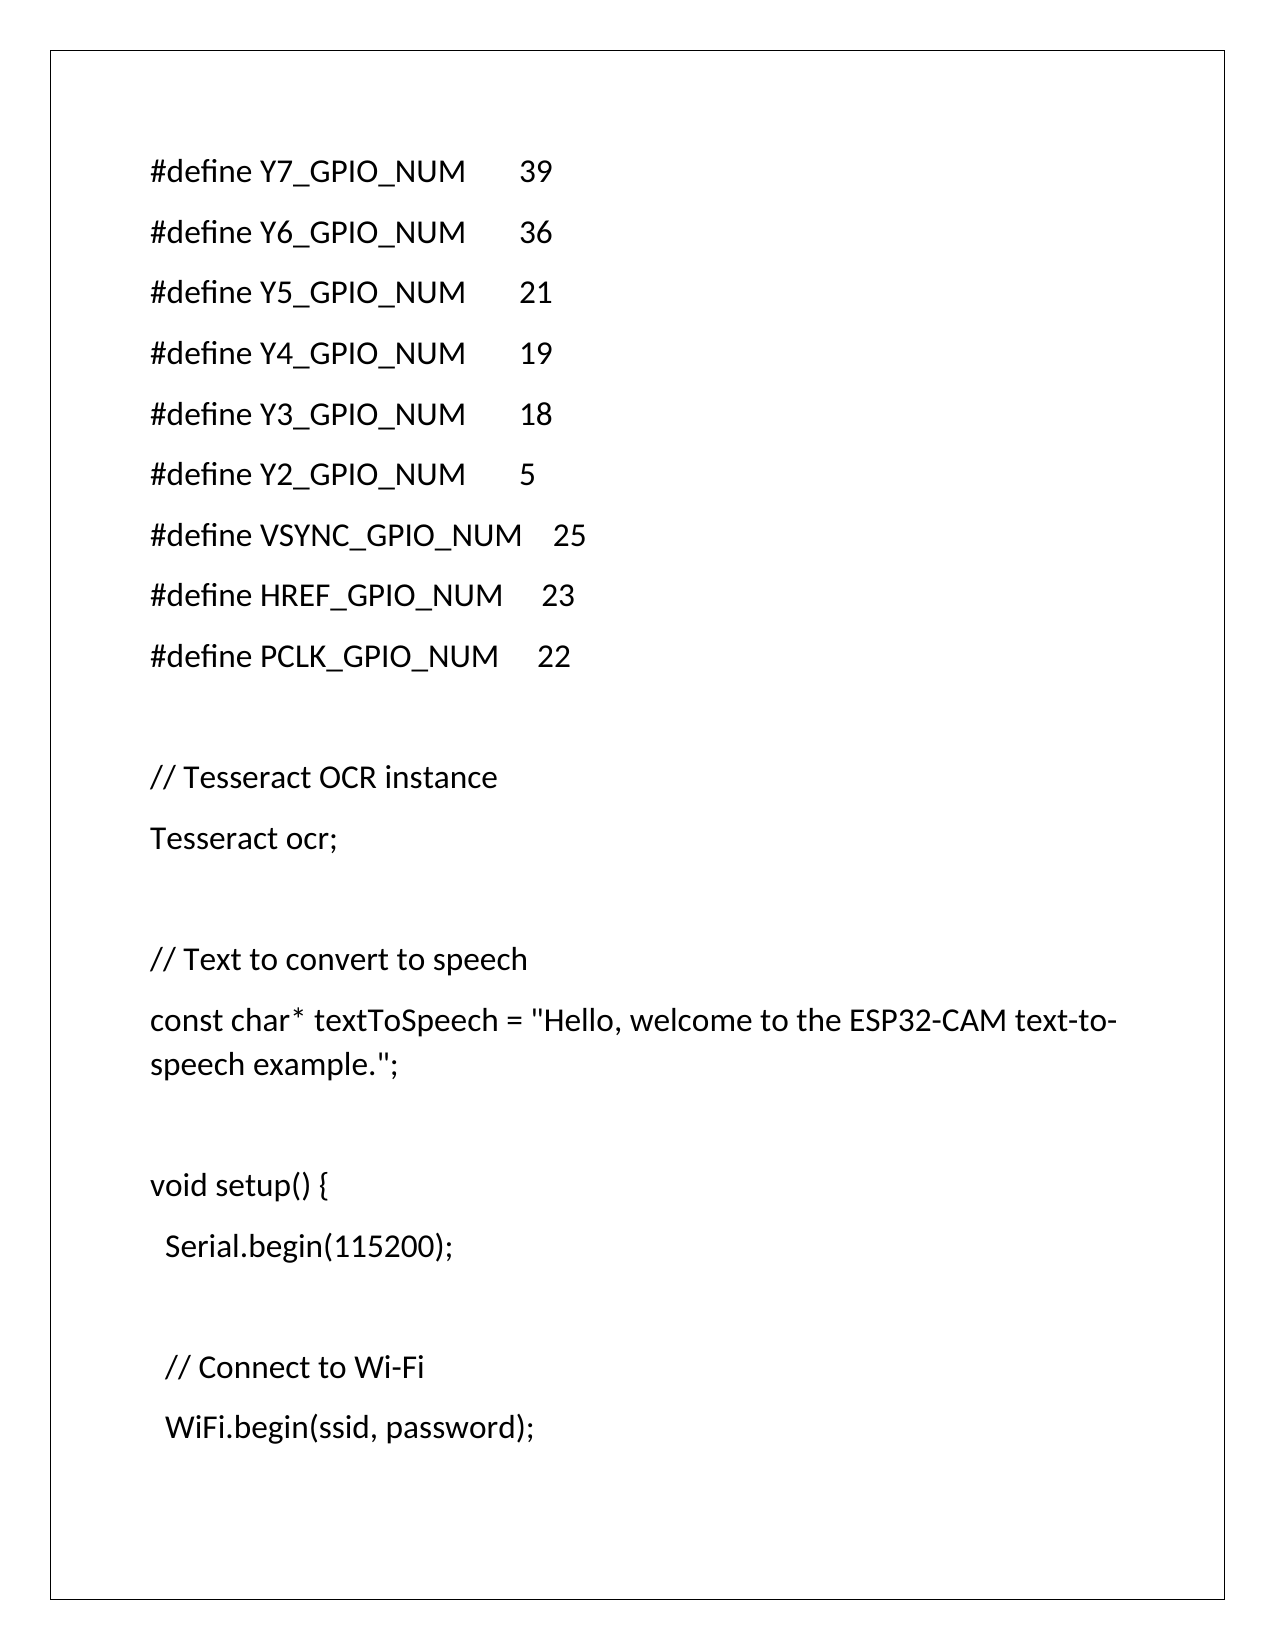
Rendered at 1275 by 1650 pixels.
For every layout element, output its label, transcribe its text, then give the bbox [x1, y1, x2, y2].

text Serial.begin(115200); [150, 1224, 1125, 1265]
text // Text to convert to speech [150, 938, 1125, 979]
text #define Y5_GPIO_NUM 21 [150, 271, 1125, 312]
text // Connect to Wi-Fi [150, 1346, 1125, 1387]
text #define VSYNC_GPIO_NUM 25 [150, 514, 1125, 554]
text Tesseract ocr; [150, 817, 1125, 858]
text #define HREF_GPIO_NUM 23 [150, 574, 1125, 615]
text #define Y4_GPIO_NUM 19 [150, 332, 1125, 373]
text WiFi.begin(ssid, password); [150, 1406, 1125, 1447]
text const char* textToSpeech = "Hello, welcome to the ESP32-CAM text-to-speech example."; [150, 999, 1125, 1083]
text #define Y3_GPIO_NUM 18 [150, 392, 1125, 433]
text #define Y6_GPIO_NUM 36 [150, 211, 1125, 251]
text void setup() { [150, 1164, 1125, 1205]
text #define PCLK_GPIO_NUM 22 [150, 635, 1125, 676]
text // Tesseract OCR instance [150, 756, 1125, 797]
text #define Y7_GPIO_NUM 39 [150, 150, 1125, 191]
text #define Y2_GPIO_NUM 5 [150, 453, 1125, 494]
